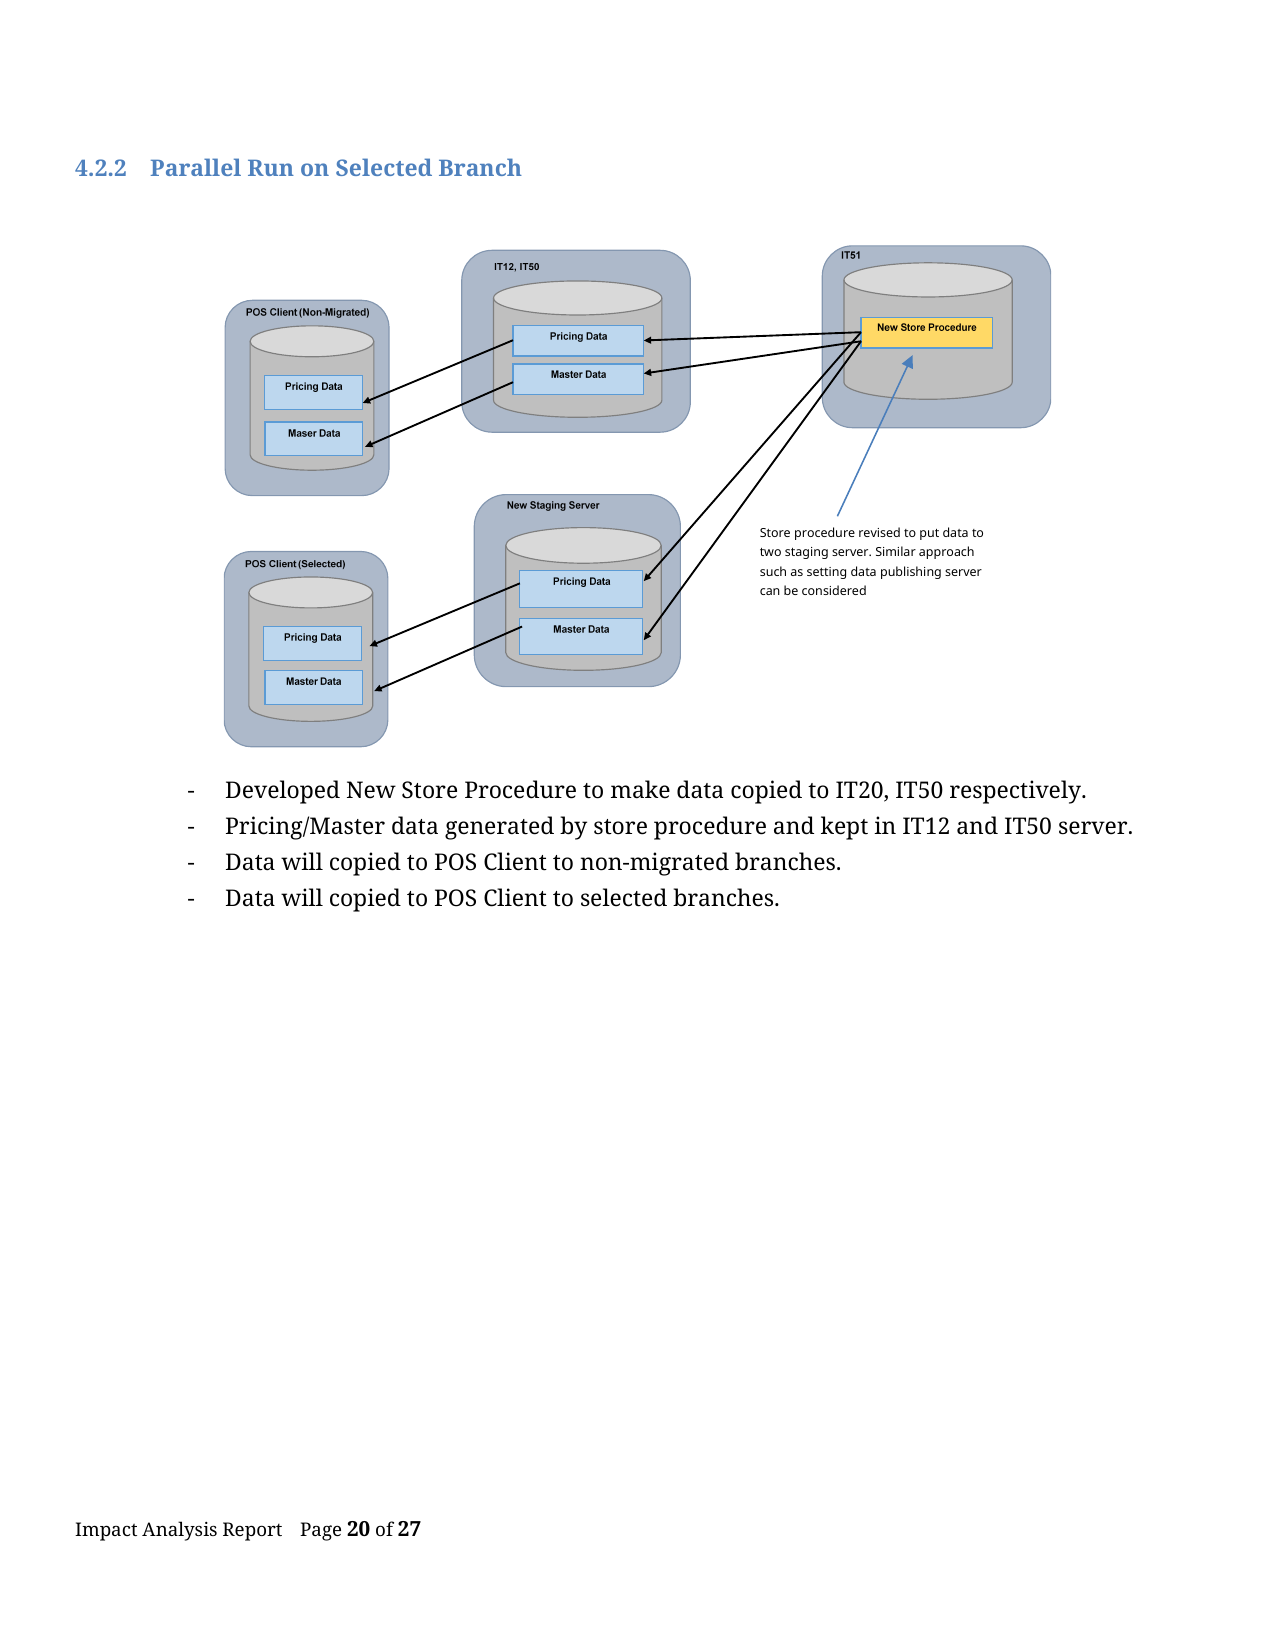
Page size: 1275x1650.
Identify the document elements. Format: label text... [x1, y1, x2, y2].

subtitle Parallel Run on Selected Branch [75, 152, 1200, 183]
list Developed New Store Procedure to make data copied to IT20, IT50 respectively. [187, 774, 1200, 805]
list Pricing/Master data generated by store procedure and kept in IT12 and IT50 server. [187, 809, 1200, 841]
list Data will copied to POS Client to non-migrated branches. [187, 846, 1200, 877]
list Data will copied to POS Client to selected branches. [187, 881, 1200, 913]
